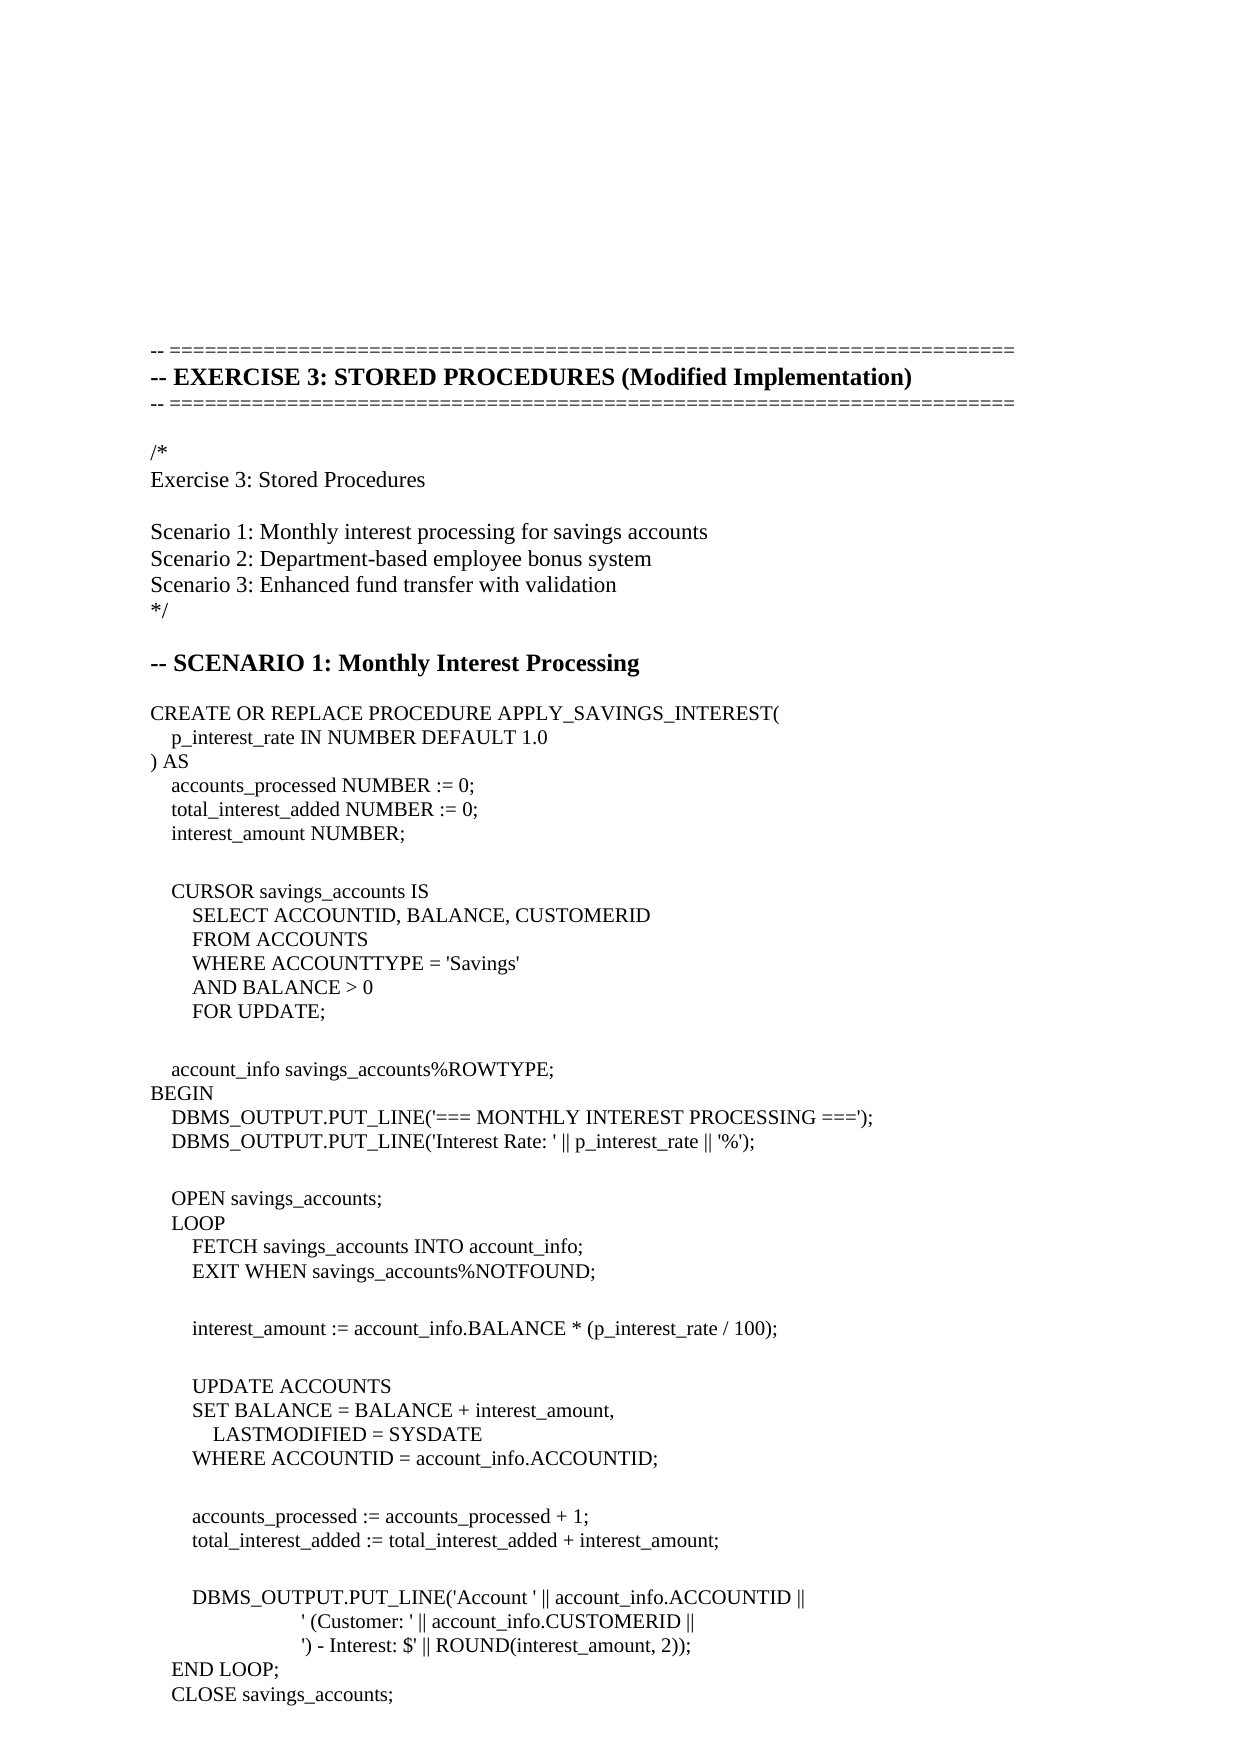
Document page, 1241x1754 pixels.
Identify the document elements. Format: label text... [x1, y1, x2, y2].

subtitle CURSOR savings_accounts IS [150, 879, 1093, 903]
subtitle SET BALANCE = BALANCE + interest_amount, [150, 1398, 1093, 1422]
subtitle FETCH savings_accounts INTO account_info; [150, 1234, 1093, 1258]
subtitle ) AS [150, 749, 1093, 773]
subtitle UPDATE ACCOUNTS [150, 1374, 1093, 1398]
subtitle DBMS_OUTPUT.PUT_LINE('Account ' || account_info.ACCOUNTID || [150, 1585, 1093, 1609]
subtitle AND BALANCE > 0 [150, 975, 1093, 999]
subtitle FOR UPDATE; [150, 999, 1093, 1023]
subtitle -- ======================================================================== [150, 391, 1093, 415]
subtitle -- EXERCISE 3: STORED PROCEDURES (Modified Implementation) [150, 362, 1093, 391]
subtitle */ [150, 597, 1093, 624]
subtitle interest_amount := account_info.BALANCE * (p_interest_rate / 100); [150, 1316, 1093, 1340]
subtitle LASTMODIFIED = SYSDATE [150, 1422, 1093, 1446]
subtitle FROM ACCOUNTS [150, 927, 1093, 951]
subtitle -- SCENARIO 1: Monthly Interest Processing [150, 648, 1093, 677]
subtitle DBMS_OUTPUT.PUT_LINE('=== MONTHLY INTEREST PROCESSING ==='); [150, 1105, 1093, 1129]
subtitle CREATE OR REPLACE PROCEDURE APPLY_SAVINGS_INTEREST( [150, 701, 1093, 725]
subtitle accounts_processed := accounts_processed + 1; [150, 1503, 1093, 1528]
subtitle CLOSE savings_accounts; [150, 1681, 1093, 1706]
subtitle OPEN savings_accounts; [150, 1186, 1093, 1210]
subtitle WHERE ACCOUNTID = account_info.ACCOUNTID; [150, 1446, 1093, 1470]
subtitle DBMS_OUTPUT.PUT_LINE('Interest Rate: ' || p_interest_rate || '%'); [150, 1129, 1093, 1153]
subtitle SELECT ACCOUNTID, BALANCE, CUSTOMERID [150, 903, 1093, 927]
subtitle -- ======================================================================== [150, 338, 1093, 362]
subtitle accounts_processed NUMBER := 0; [150, 773, 1093, 797]
subtitle WHERE ACCOUNTTYPE = 'Savings' [150, 951, 1093, 975]
subtitle END LOOP; [150, 1657, 1093, 1681]
subtitle total_interest_added := total_interest_added + interest_amount; [150, 1528, 1093, 1552]
subtitle /* [150, 439, 1093, 466]
subtitle LOOP [150, 1210, 1093, 1234]
subtitle account_info savings_accounts%ROWTYPE; [150, 1057, 1093, 1081]
subtitle ' (Customer: ' || account_info.CUSTOMERID || [150, 1609, 1093, 1633]
subtitle interest_amount NUMBER; [150, 821, 1093, 845]
subtitle Scenario 3: Enhanced fund transfer with validation [150, 571, 1093, 597]
subtitle ') - Interest: $' || ROUND(interest_amount, 2)); [150, 1633, 1093, 1657]
subtitle EXIT WHEN savings_accounts%NOTFOUND; [150, 1258, 1093, 1283]
subtitle BEGIN [150, 1081, 1093, 1105]
subtitle Scenario 1: Monthly interest processing for savings accounts [150, 518, 1093, 545]
subtitle total_interest_added NUMBER := 0; [150, 797, 1093, 821]
subtitle p_interest_rate IN NUMBER DEFAULT 1.0 [150, 725, 1093, 749]
subtitle Exercise 3: Stored Procedures [150, 466, 1093, 492]
subtitle Scenario 2: Department-based employee bonus system [150, 545, 1093, 571]
